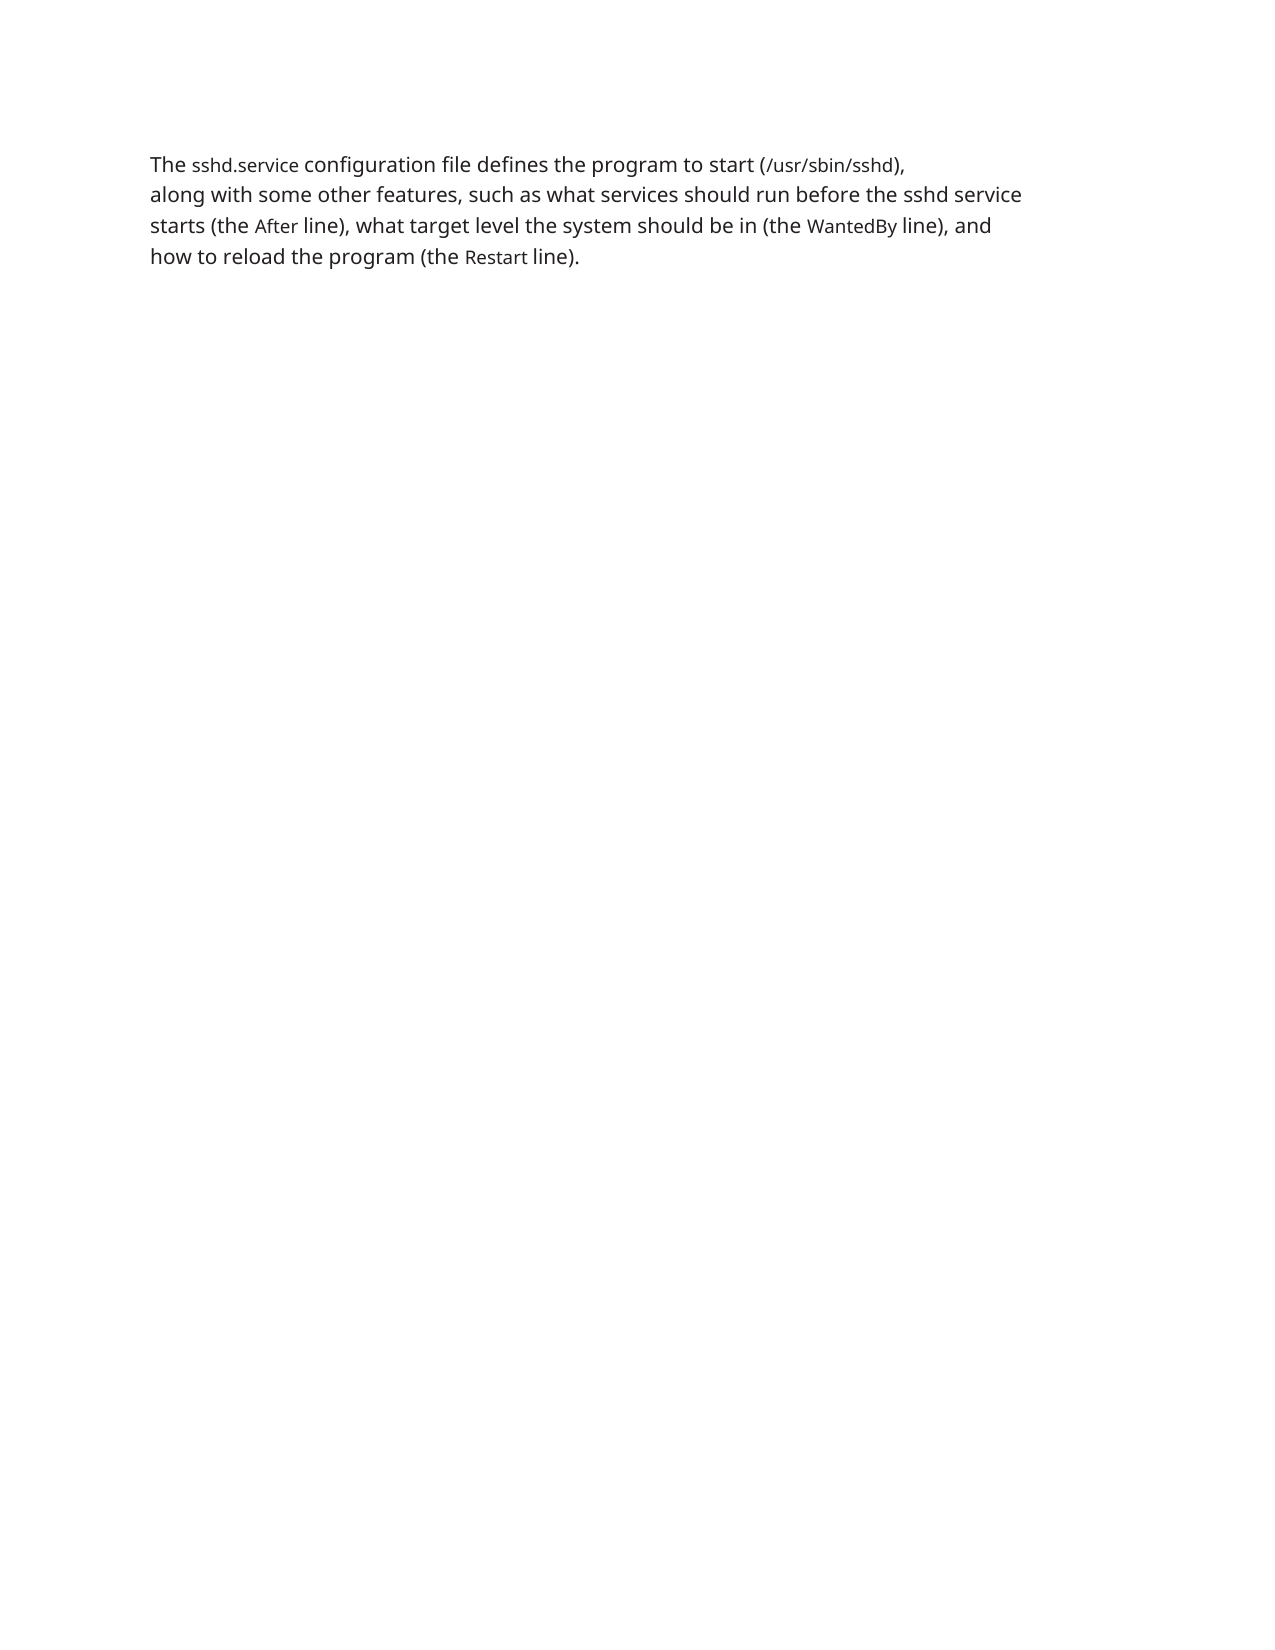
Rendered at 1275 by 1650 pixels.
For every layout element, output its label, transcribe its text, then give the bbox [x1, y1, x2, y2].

text The sshd.service configuration file defines the program to start (/usr/sbin/sshd), along with some other features, such as what services should run before the sshd service starts (the After line), what target level the system should be in (the WantedBy line), and how to reload the program (the Restart line). [150, 150, 1125, 270]
